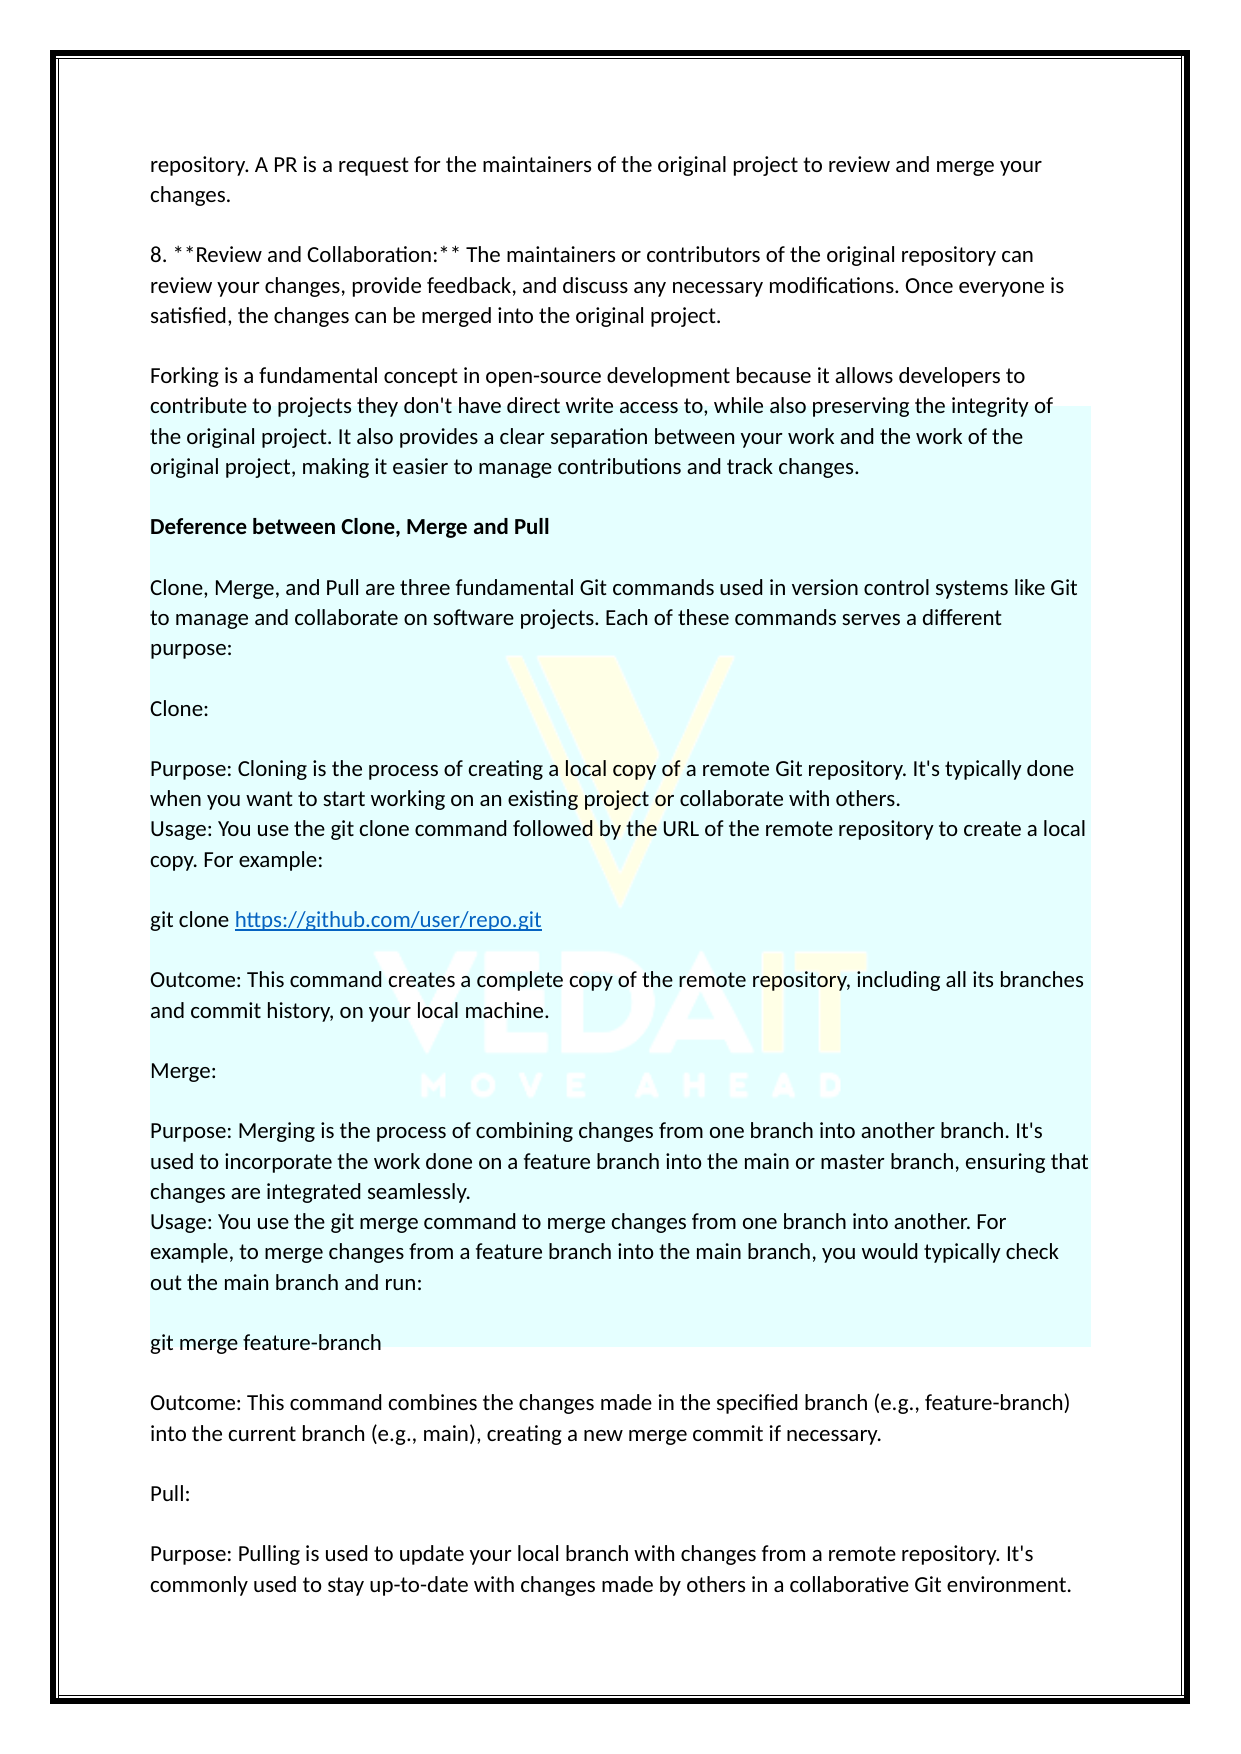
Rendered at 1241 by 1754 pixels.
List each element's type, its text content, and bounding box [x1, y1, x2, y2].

text Purpose: Cloning is the process of creating a local copy of a remote Git repository. It's typically done when you want to start working on an existing project or collaborate with others. [150, 754, 1090, 812]
text Outcome: This command creates a complete copy of the remote repository, including all its branches and commit history, on your local machine. [150, 966, 1090, 1024]
text Merge: [150, 1056, 1090, 1084]
text Usage: You use the git merge command to merge changes from one branch into another. For example, to merge changes from a feature branch into the main branch, you would typically check out the main branch and run: [150, 1207, 1090, 1296]
text Usage: You use the git clone command followed by the URL of the remote repository to create a local copy. For example: [150, 814, 1090, 873]
text Purpose: Pulling is used to update your local branch with changes from a remote repository. It's commonly used to stay up-to-date with changes made by others in a collaborative Git environment. [150, 1539, 1090, 1598]
text Outcome: This command combines the changes made in the specified branch (e.g., feature-branch) into the current branch (e.g., main), creating a new merge commit if necessary. [150, 1388, 1090, 1447]
text Clone, Merge, and Pull are three fundamental Git commands used in version control systems like Git to manage and collaborate on software projects. Each of these commands serves a different purpose: [150, 573, 1090, 661]
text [150, 150, 1090, 208]
text 8. **Review and Collaboration:** The maintainers or contributors of the original repository can review your changes, provide feedback, and discuss any necessary modifications. Once everyone is satisfied, the changes can be merged into the original project. [150, 241, 1090, 329]
text Deference between Clone, Merge and Pull [150, 512, 1090, 541]
text Pull: [150, 1479, 1090, 1507]
text Purpose: Merging is the process of combining changes from one branch into another branch. It's used to incorporate the work done on a feature branch into the main or master branch, ensuring that changes are integrated seamlessly. [150, 1117, 1090, 1205]
text git clone https://github.com/user/repo.git [150, 905, 1090, 933]
text Clone: [150, 694, 1090, 722]
text git merge feature-branch [150, 1328, 1090, 1356]
text Forking is a fundamental concept in open-source development because it allows developers to contribute to projects they don't have direct write access to, while also preserving the integrity of the original project. It also provides a clear separation between your work and the work of the original project, making it easier to manage contributions and track changes. [150, 361, 1090, 480]
